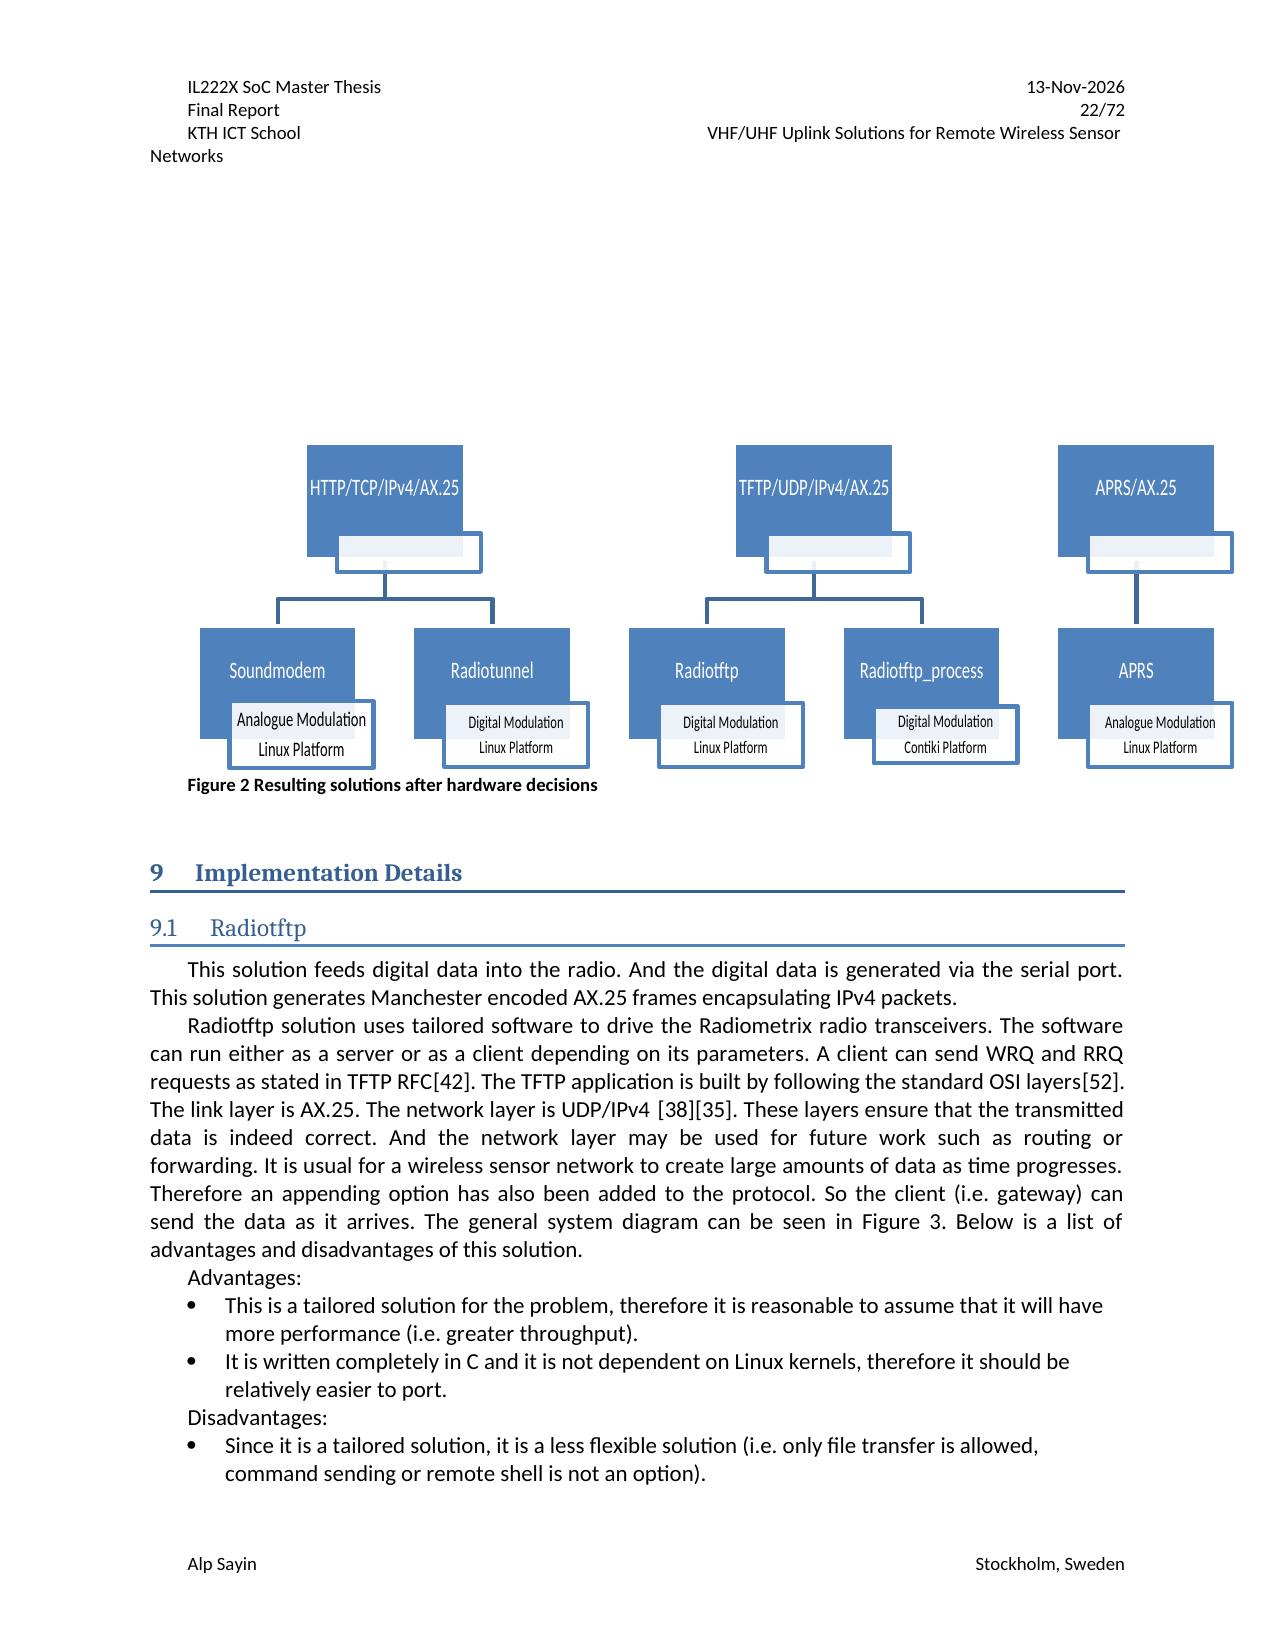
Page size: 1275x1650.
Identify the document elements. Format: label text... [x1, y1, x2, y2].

subtitle Radiotftp [150, 914, 1125, 944]
text This solution feeds digital data into the radio. And the digital data is generated via the serial port. This solution generates Manchester encoded AX.25 frames encapsulating IPv4 packets. [150, 955, 1125, 1011]
list It is written completely in C and it is not dependent on Linux kernels, therefore it should be relatively easier to port. [187, 1347, 1125, 1403]
list This is a tailored solution for the problem, therefore it is reasonable to assume that it will have more performance (i.e. greater throughput). [187, 1291, 1125, 1347]
text Advantages: [150, 1263, 1125, 1291]
text Disadvantages: [150, 1403, 1125, 1431]
text Radiotftp solution uses tailored software to drive the Radiometrix radio transceivers. The software can run either as a server or as a client depending on its parameters. A client can send WRQ and RRQ requests as stated in TFTP RFC[42]. The TFTP application is built by following the standard OSI layers[52]. The link layer is AX.25. The network layer is UDP/IPv4 [38][35]. These layers ensure that the transmitted data is indeed correct. And the network layer may be used for future work such as routing or forwarding. It is usual for a wireless sensor network to create large amounts of data as time progresses. Therefore an appending option has also been added to the protocol. So the client (i.e. gateway) can send the data as it arrives. The general system diagram can be seen in Figure 3. Below is a list of advantages and disadvantages of this solution. [150, 1011, 1125, 1263]
text Figure 2 Resulting solutions after hardware decisions [150, 773, 1125, 796]
list Since it is a tailored solution, it is a less flexible solution (i.e. only file transfer is allowed, command sending or remote shell is not an option). [187, 1431, 1125, 1487]
subtitle Implementation Details [150, 859, 1125, 890]
